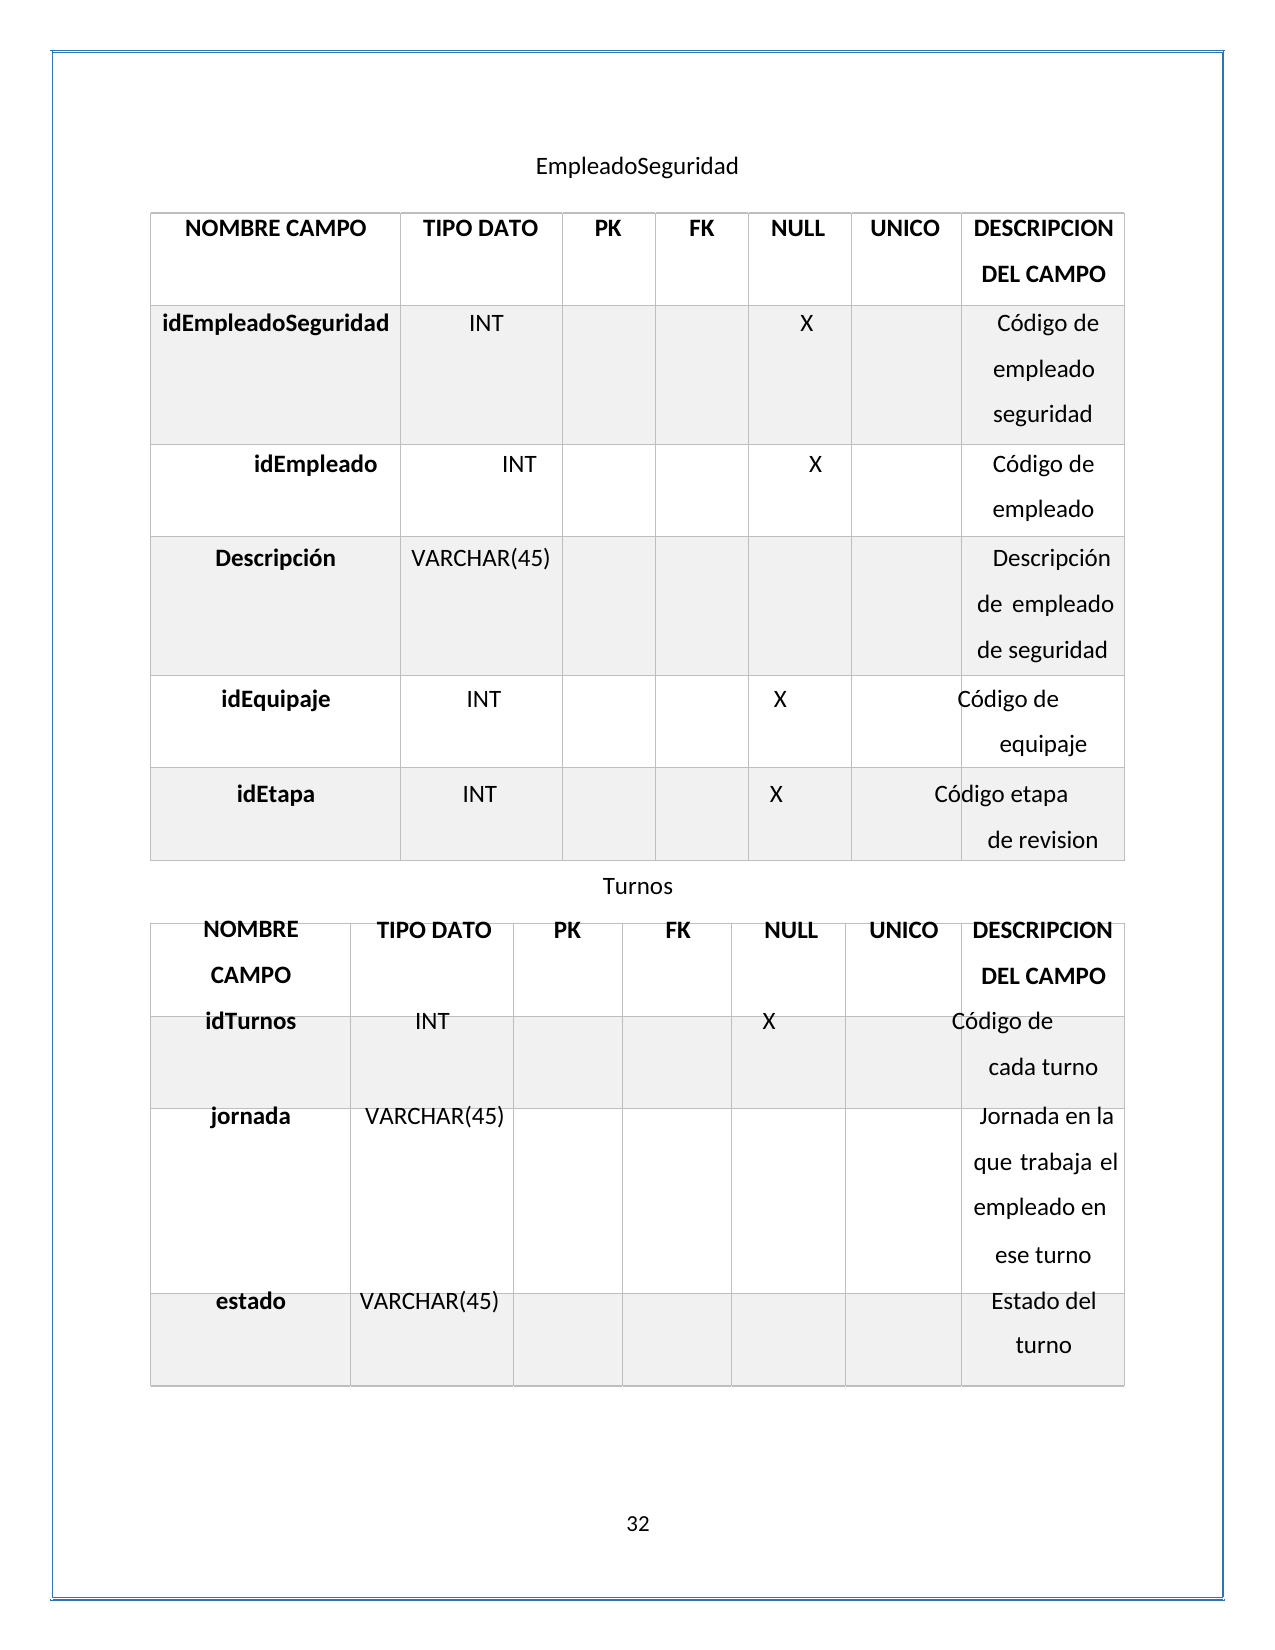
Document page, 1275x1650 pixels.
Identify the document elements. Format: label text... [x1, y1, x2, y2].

text NOMBRE [203, 913, 304, 943]
text jornada VARCHAR(45) Jornada en la que trabaja el empleado en [211, 1101, 1118, 1222]
text TIPO DATO PK FK NULL UNICO DESCRIPCION [368, 914, 1113, 944]
text estado VARCHAR(45) Estado del turno [216, 1272, 1101, 1359]
text idTurnos INT X Código de cada turno [205, 1005, 1103, 1081]
text EmpleadoSeguridad [532, 150, 743, 180]
text NOMBRE CAMPO TIPO DATO PK FK NULL UNICO DESCRIPCION DEL CAMPO [185, 212, 1118, 289]
text idEquipaje INT X Código de equipaje [221, 683, 1098, 759]
text Descripción VARCHAR(45) Descripción de empleado de seguridad [215, 542, 1114, 664]
text de revision [150, 824, 1098, 854]
text 32 [622, 1509, 653, 1537]
text DEL CAMPO [374, 960, 1106, 990]
text idEmpleado INT X Código de empleado [209, 448, 1094, 523]
text idEmpleadoSeguridad INT X Código de empleado seguridad [162, 308, 1099, 429]
text idEtapa INT X Código etapa [237, 778, 1125, 808]
text Turnos [599, 870, 676, 901]
text ese turno [150, 1239, 1091, 1270]
text CAMPO [211, 959, 299, 989]
